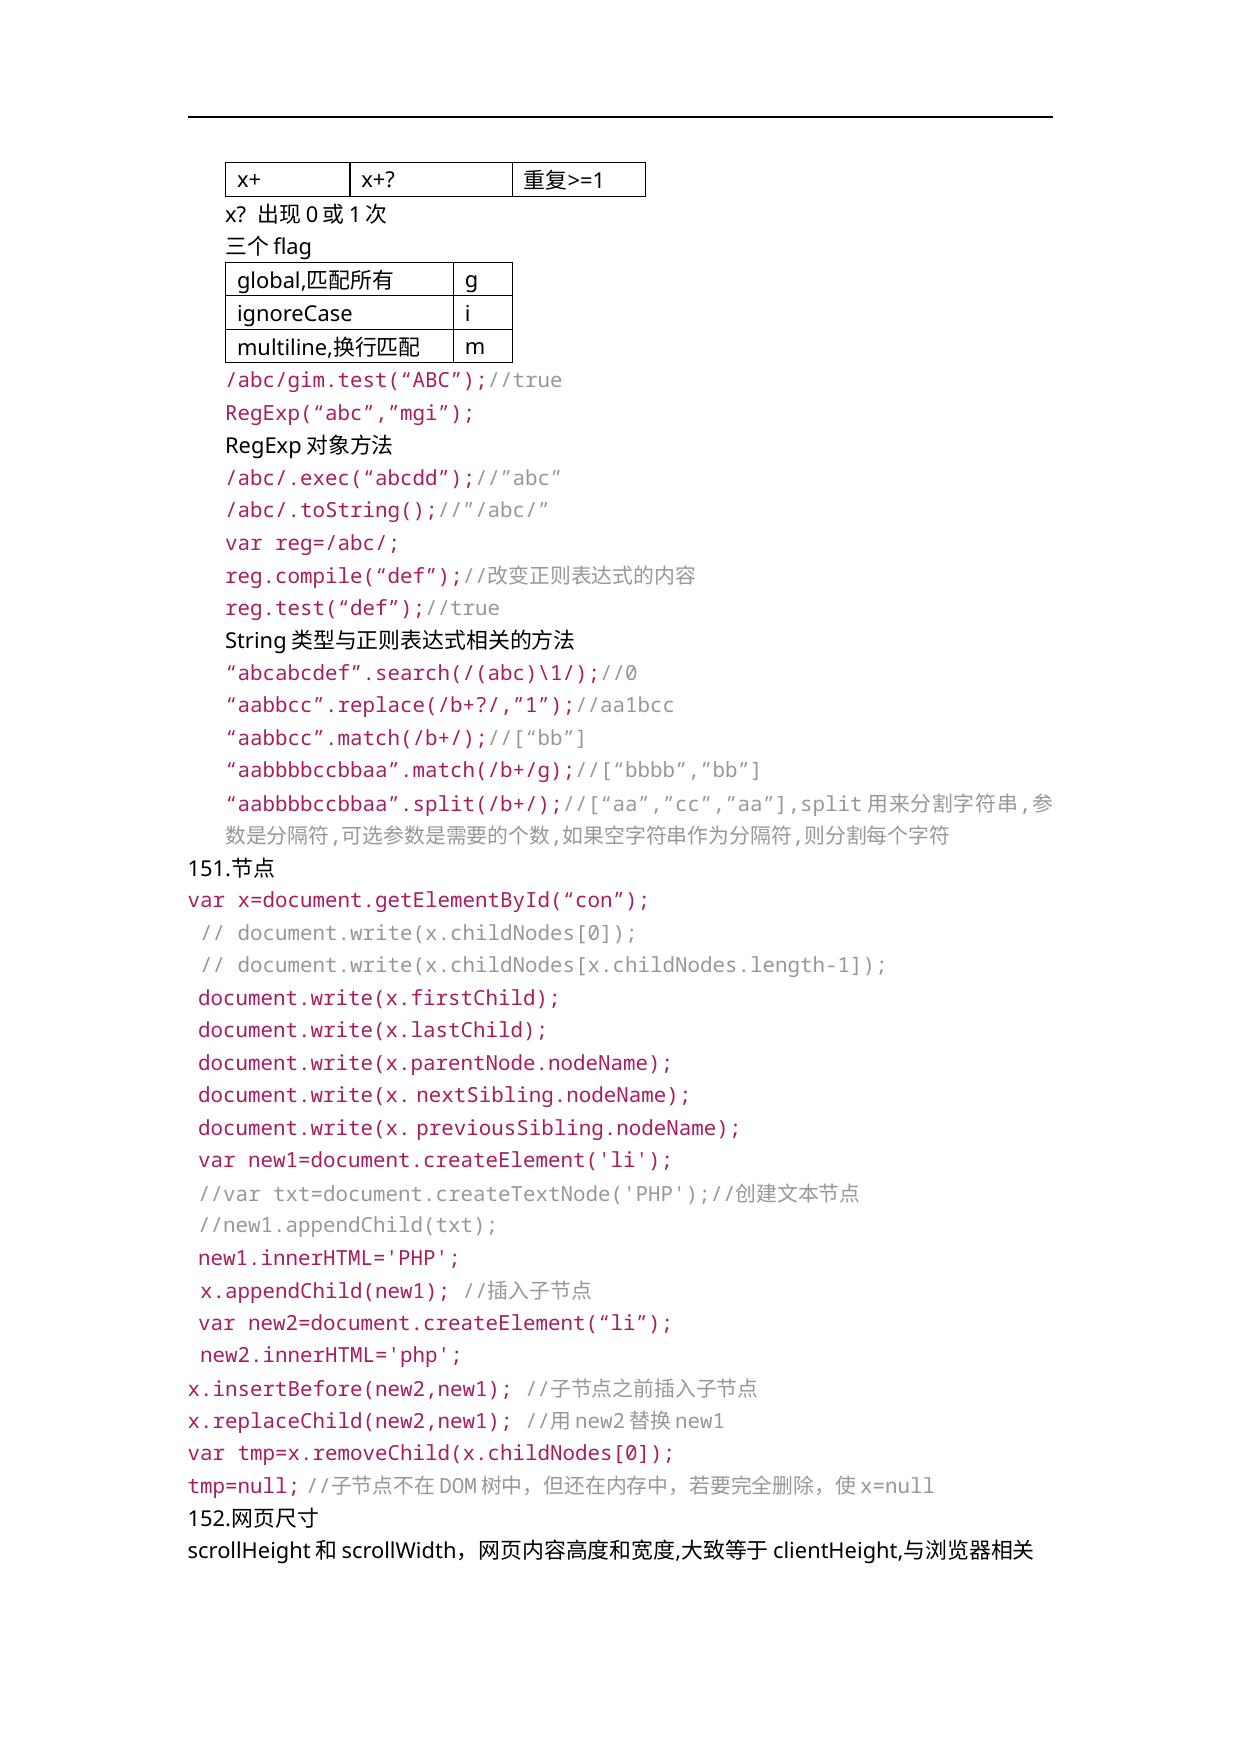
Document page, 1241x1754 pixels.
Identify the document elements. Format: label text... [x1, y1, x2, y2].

text “aabbcc”.match(/b+/);//[“bb”] [225, 721, 1053, 753]
text “aabbcc”.replace(/b+?/,”1”);//aa1bcc [225, 688, 1053, 721]
text new2.innerHTML='php'; [187, 1338, 1053, 1371]
text new1.innerHTML='PHP'; [187, 1241, 1053, 1273]
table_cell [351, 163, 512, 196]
text “abcabcdef”.search(/(abc)\1/);//0 [225, 656, 1053, 688]
list 节点 [187, 851, 1053, 883]
text x? 出现0或1次 [225, 197, 1053, 229]
text document.write(x. previousSibling.nodeName); [187, 1111, 1053, 1143]
list 网页尺寸 [187, 1501, 1053, 1533]
text RegExp对象方法 [225, 428, 1053, 461]
text x.insertBefore(new2,new1); //子节点之前插入子节点 [187, 1371, 1053, 1403]
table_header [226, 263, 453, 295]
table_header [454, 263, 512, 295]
text var tmp=x.removeChild(x.childNodes[0]); [187, 1436, 1053, 1468]
text var reg=/abc/; [225, 526, 1053, 558]
text 三个flag [225, 229, 1053, 262]
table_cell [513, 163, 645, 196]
text String类型与正则表达式相关的方法 [225, 623, 1053, 656]
text //var txt=document.createTextNode('PHP');//创建文本节点 [187, 1176, 1053, 1208]
text var new1=document.createElement('li'); [187, 1143, 1053, 1176]
text “aabbbbccbbaa”.match(/b+/g);//[“bbbb”,”bb”] [225, 753, 1053, 786]
text //new1.appendChild(txt); [187, 1208, 1053, 1241]
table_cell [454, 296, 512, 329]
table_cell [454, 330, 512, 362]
text tmp=null; //子节点不在DOM树中，但还在内存中，若要完全删除，使x=null [187, 1468, 1053, 1501]
text reg.test(“def”);//true [225, 591, 1053, 623]
text x.replaceChild(new2,new1); //用new2替换new1 [187, 1403, 1053, 1436]
text reg.compile(“def”);//改变正则表达式的内容 [225, 558, 1053, 591]
text /abc/gim.test(“ABC”);//true [225, 363, 1053, 396]
text RegExp(“abc”,”mgi”); [225, 396, 1053, 428]
text var x=document.getElementById(“con”); [187, 883, 1053, 916]
text document.write(x.lastChild); [187, 1013, 1053, 1046]
text document.write(x. nextSibling.nodeName); [187, 1078, 1053, 1111]
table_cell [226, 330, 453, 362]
text document.write(x.parentNode.nodeName); [187, 1046, 1053, 1078]
text /abc/.toString();//”/abc/” [225, 493, 1053, 526]
text document.write(x.firstChild); [187, 981, 1053, 1013]
text “aabbbbccbbaa”.split(/b+/);//[“aa”,”cc”,”aa”],split用来分割字符串,参数是分隔符,可选参数是需要的个数,如果空字符串作为分隔符,则分割每个字符 [225, 786, 1053, 851]
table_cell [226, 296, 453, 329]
text /abc/.exec(“abcdd”);//”abc” [225, 461, 1053, 493]
text scrollHeight和scrollWidth，网页内容高度和宽度,大致等于clientHeight,与浏览器相关 [187, 1533, 1053, 1566]
text // document.write(x.childNodes[x.childNodes.length-1]); [187, 948, 1053, 981]
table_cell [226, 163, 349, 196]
text x.appendChild(new1); //插入子节点 [187, 1273, 1053, 1306]
text // document.write(x.childNodes[0]); [187, 916, 1053, 948]
text var new2=document.createElement(“li”); [187, 1306, 1053, 1338]
